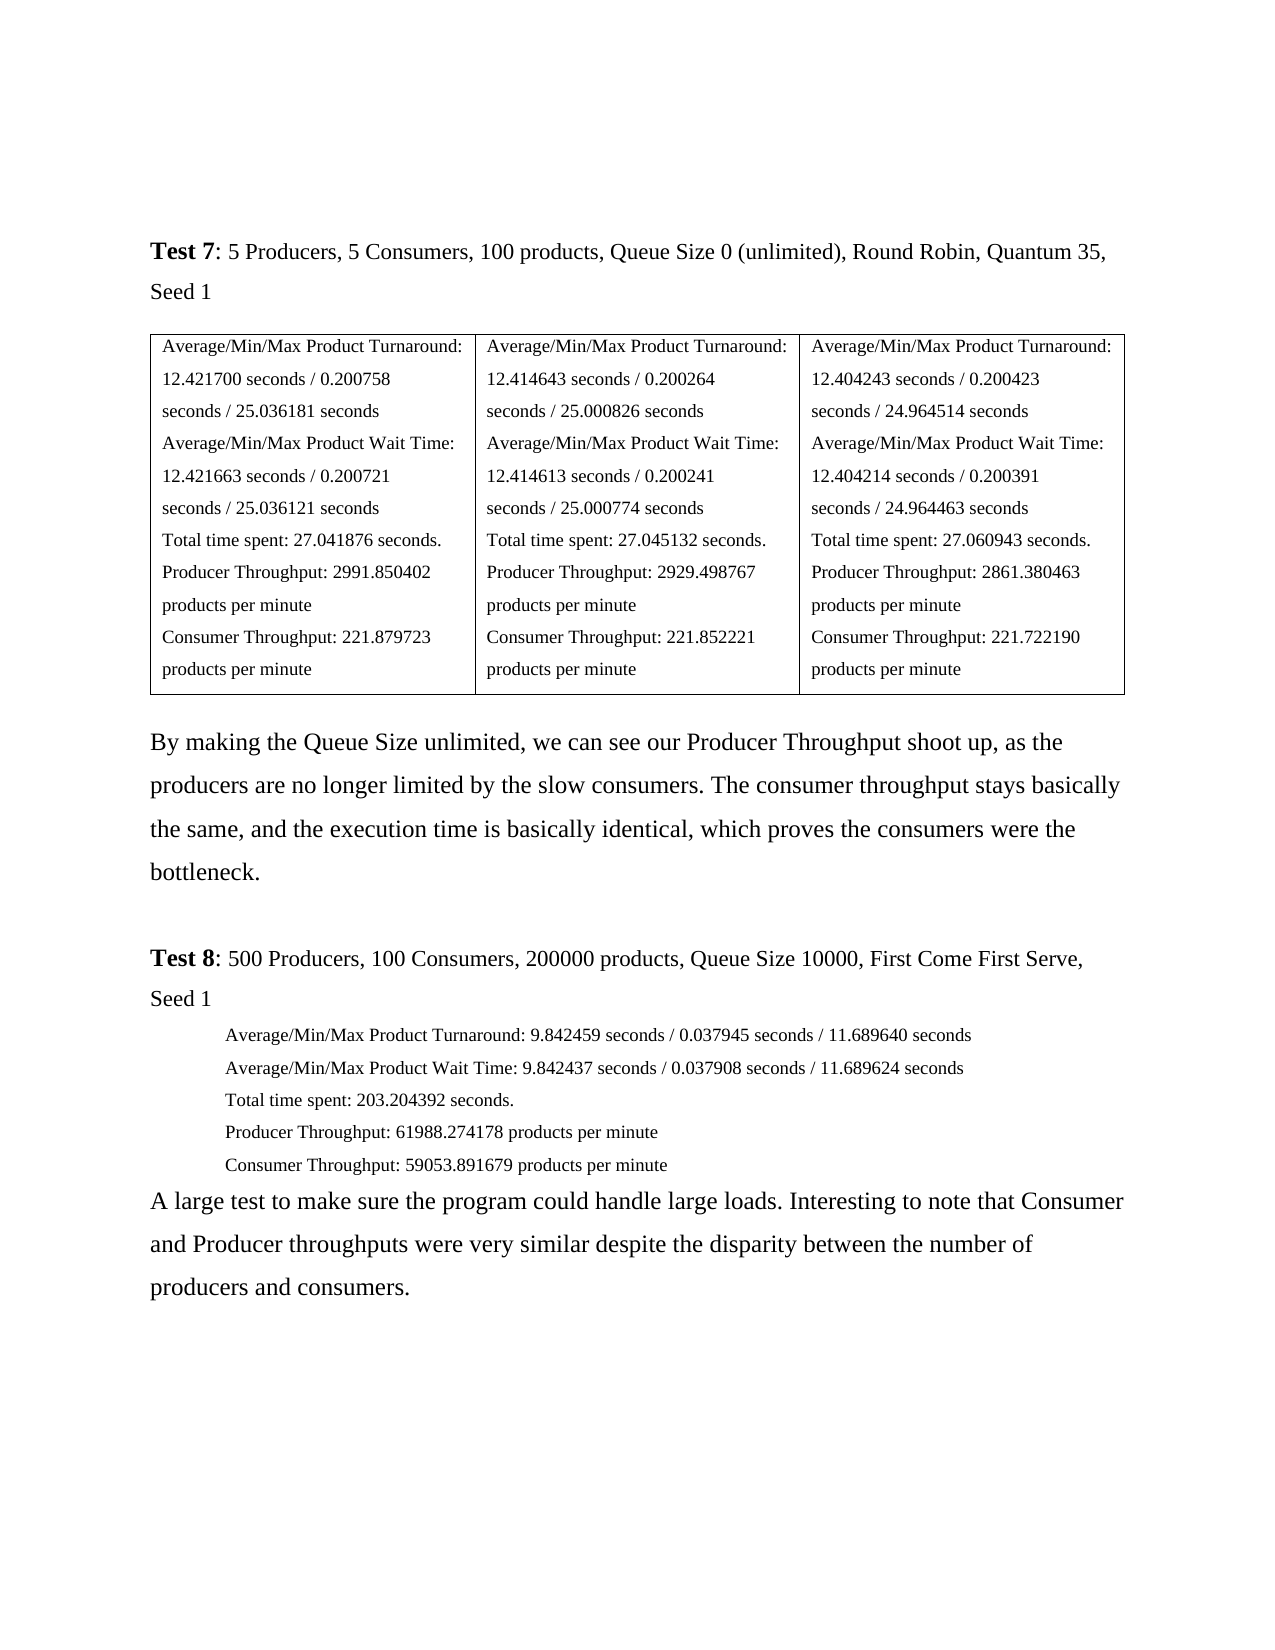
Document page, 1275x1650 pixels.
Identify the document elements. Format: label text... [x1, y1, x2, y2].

text Consumer Throughput: 59053.891679 products per minute [225, 1153, 1125, 1175]
text Average/Min/Max Product Turnaround: 9.842459 seconds / 0.037945 seconds / 11.689640 seconds [225, 1024, 1125, 1046]
table_header Average/Min/Max Product Turnaround: 12.414643 seconds / 0.200264 seconds / 25.000826 seconds Average/Min/Max Product Wait Time: 12.414613 seconds / 0.200241 seconds / 25.000774 seconds Total time spent: 27.045132 seconds. Producer Throughput: 2929.498767 products per minute Consumer Throughput: 221.852221 products per minute [476, 335, 799, 694]
text Total time spent: 203.204392 seconds. [225, 1089, 1125, 1111]
text Test 7: 5 Producers, 5 Consumers, 100 products, Queue Size 0 (unlimited), Round Robin, Quantum 35, Seed 1 [150, 236, 1125, 304]
text Producer Throughput: 61988.274178 products per minute [225, 1121, 1125, 1143]
text By making the Queue Size unlimited, we can see our Producer Throughput shoot up, as the producers are no longer limited by the slow consumers. The consumer throughput stays basically the same, and the execution time is basically identical, which proves the consumers were the bottleneck. [150, 727, 1125, 886]
table_header Average/Min/Max Product Turnaround: 12.421700 seconds / 0.200758 seconds / 25.036181 seconds Average/Min/Max Product Wait Time: 12.421663 seconds / 0.200721 seconds / 25.036121 seconds Total time spent: 27.041876 seconds. Producer Throughput: 2991.850402 products per minute Consumer Throughput: 221.879723 products per minute [151, 335, 475, 694]
table_header Average/Min/Max Product Turnaround: 12.404243 seconds / 0.200423 seconds / 24.964514 seconds Average/Min/Max Product Wait Time: 12.404214 seconds / 0.200391 seconds / 24.964463 seconds Total time spent: 27.060943 seconds. Producer Throughput: 2861.380463 products per minute Consumer Throughput: 221.722190 products per minute [800, 335, 1124, 694]
text Average/Min/Max Product Wait Time: 9.842437 seconds / 0.037908 seconds / 11.689624 seconds [225, 1057, 1125, 1078]
text Test 8: 500 Producers, 100 Consumers, 200000 products, Queue Size 10000, First Come First Serve, Seed 1 [150, 943, 1125, 1011]
text A large test to make sure the program could handle large loads. Interesting to note that Consumer and Producer throughputs were very similar despite the disparity between the number of producers and consumers. [150, 1186, 1125, 1301]
